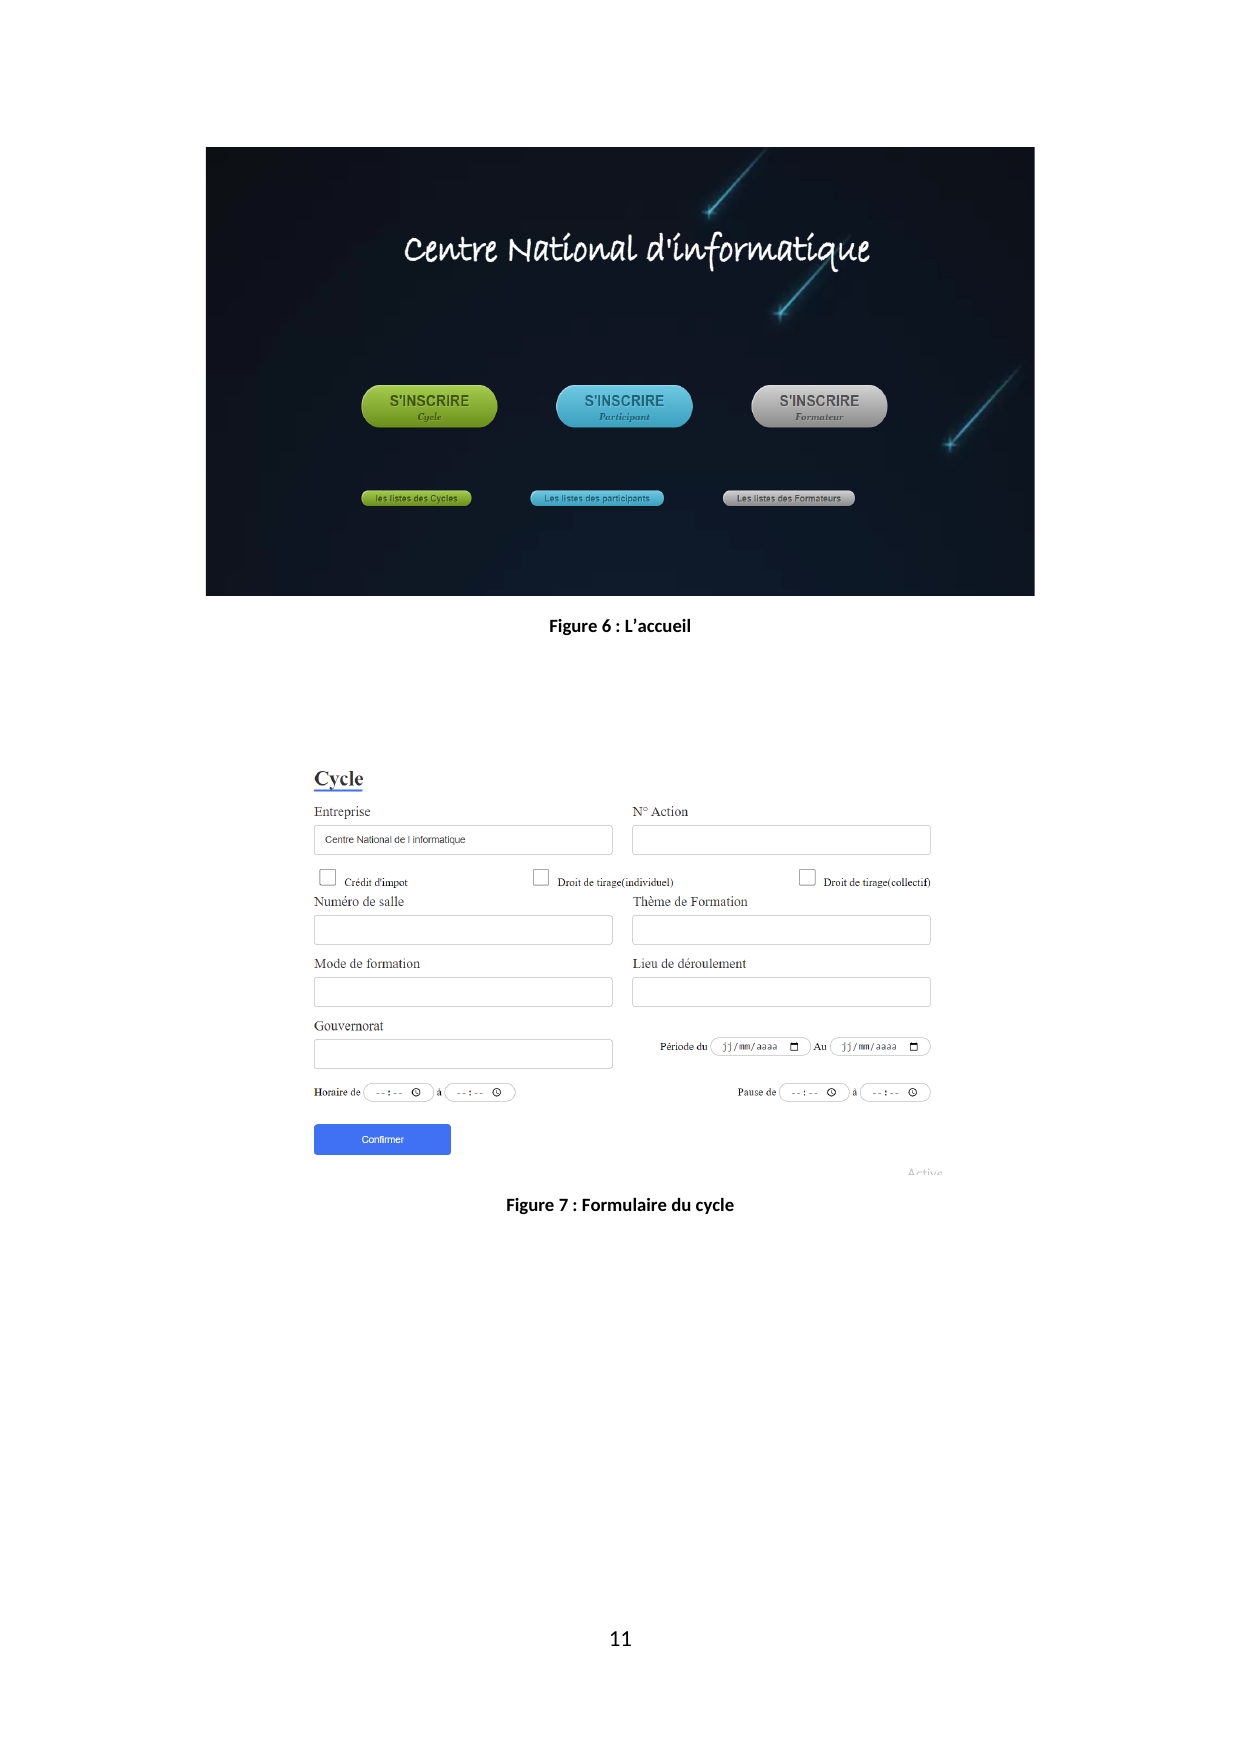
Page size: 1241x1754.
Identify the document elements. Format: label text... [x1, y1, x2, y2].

text Figure 6 : L’accueil [148, 614, 1093, 637]
picture [298, 751, 943, 1175]
text Figure 7 : Formulaire du cycle [148, 1193, 1093, 1216]
picture [205, 147, 1035, 596]
